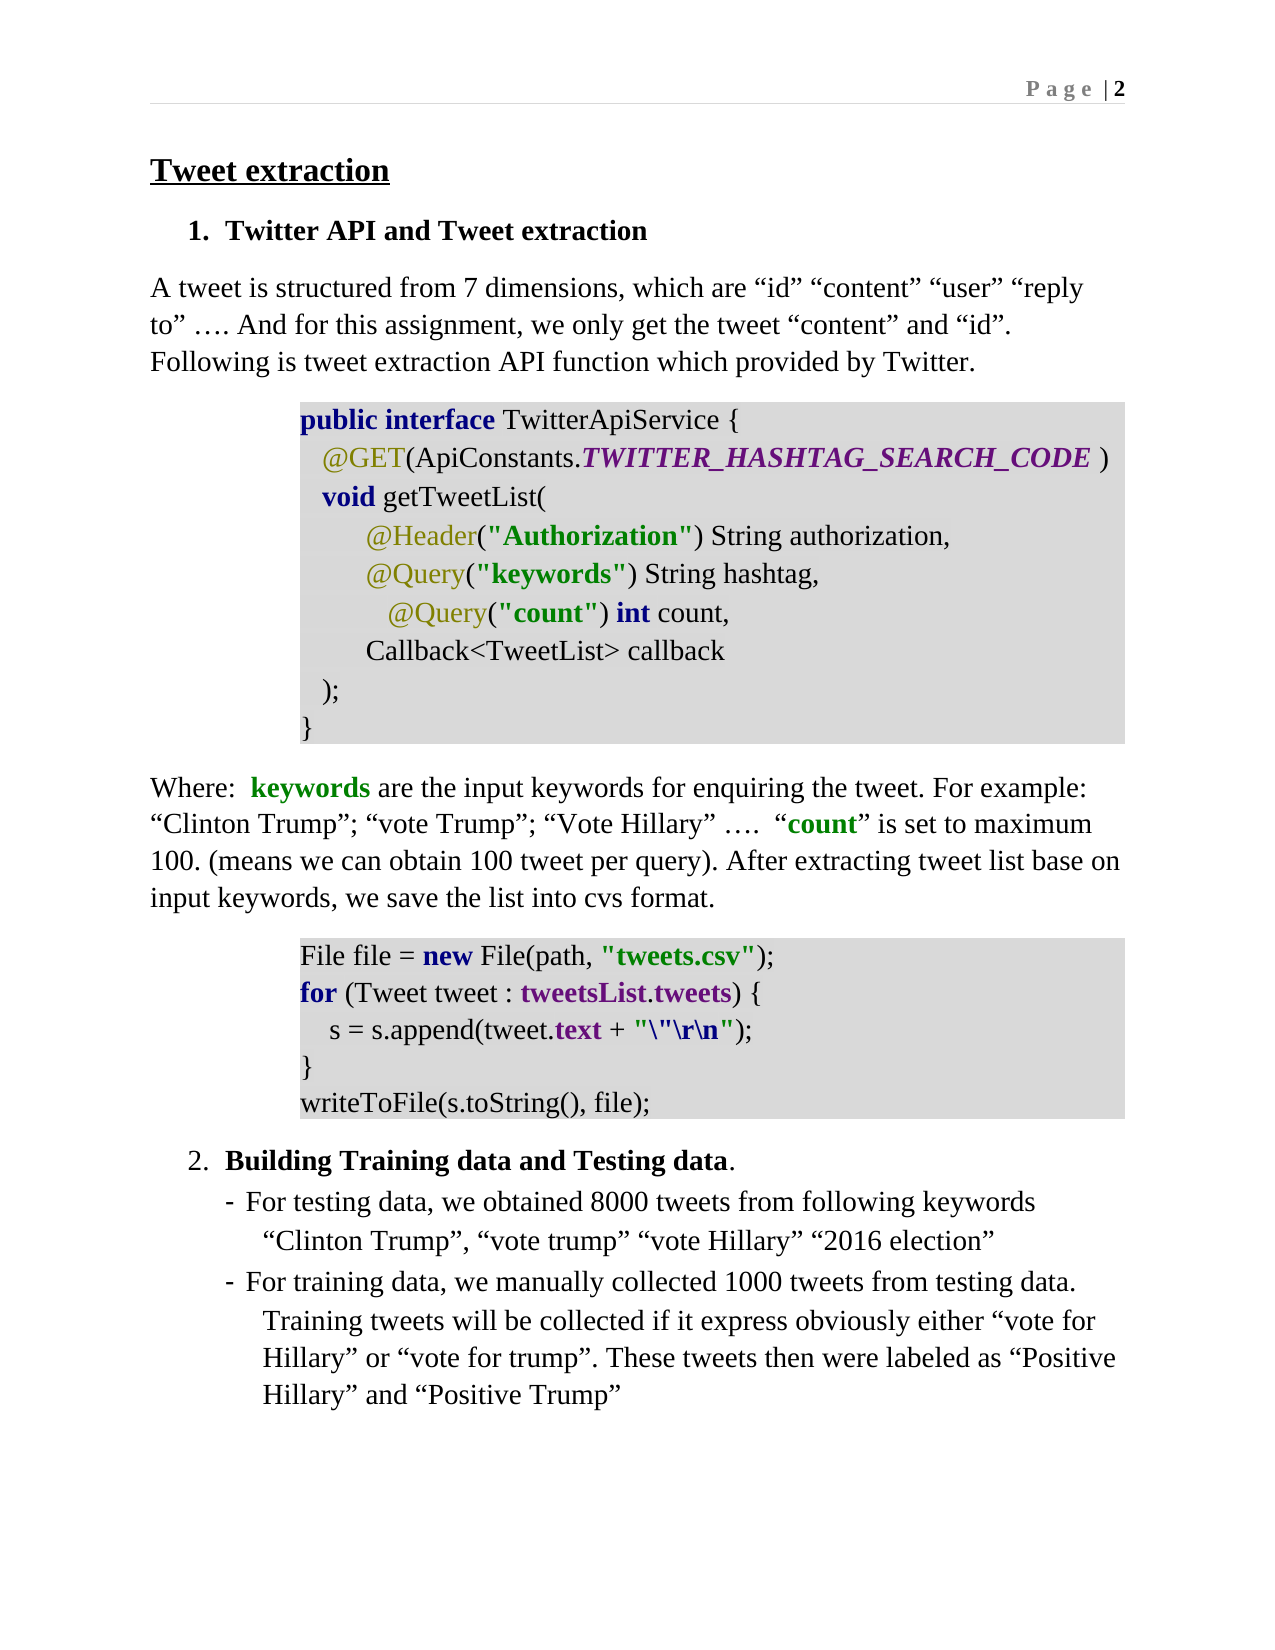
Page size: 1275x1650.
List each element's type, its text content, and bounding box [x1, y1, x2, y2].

list Twitter API and Tweet extraction [187, 213, 1125, 246]
list For training data, we manually collected 1000 tweets from testing data. Training tweets will be collected if it express obviously either “vote for Hillary” or “vote for trump”. These tweets then were labeled as “Positive Hillary” and “Positive Trump” [225, 1260, 1125, 1410]
text File file = new File(path, "tweets.csv"); for (Tweet tweet : tweetsList.tweets) { s = s.append(tweet.text + "\"\r\n"); } writeToFile(s.toString(), file); [300, 938, 1125, 1119]
text Where: keywords are the input keywords for enquiring the tweet. For example: “Clinton Trump”; “vote Trump”; “Vote Hillary” …. “count” is set to maximum 100. (means we can obtain 100 tweet per query). After extracting tweet list base on input keywords, we save the list into cvs format. [150, 770, 1125, 914]
list Building Training data and Testing data. [187, 1143, 1125, 1177]
list For testing data, we obtained 8000 tweets from following keywords “Clinton Trump”, “vote trump” “vote Hillary” “2016 election” [225, 1180, 1125, 1257]
text Tweet extraction [150, 150, 1125, 188]
text A tweet is structured from 7 dimensions, which are “id” “content” “user” “reply to” …. And for this assignment, we only get the tweet “content” and “id”. Following is tweet extraction API function which provided by Twitter. [150, 271, 1125, 378]
text public interface TwitterApiService { @GET(ApiConstants.TWITTER_HASHTAG_SEARCH_CODE ) void getTweetList( @Header("Authorization") String authorization, @Query("keywords") String hashtag, @Query("count") int count, Callback<TweetList> callback ); } [300, 402, 1125, 744]
